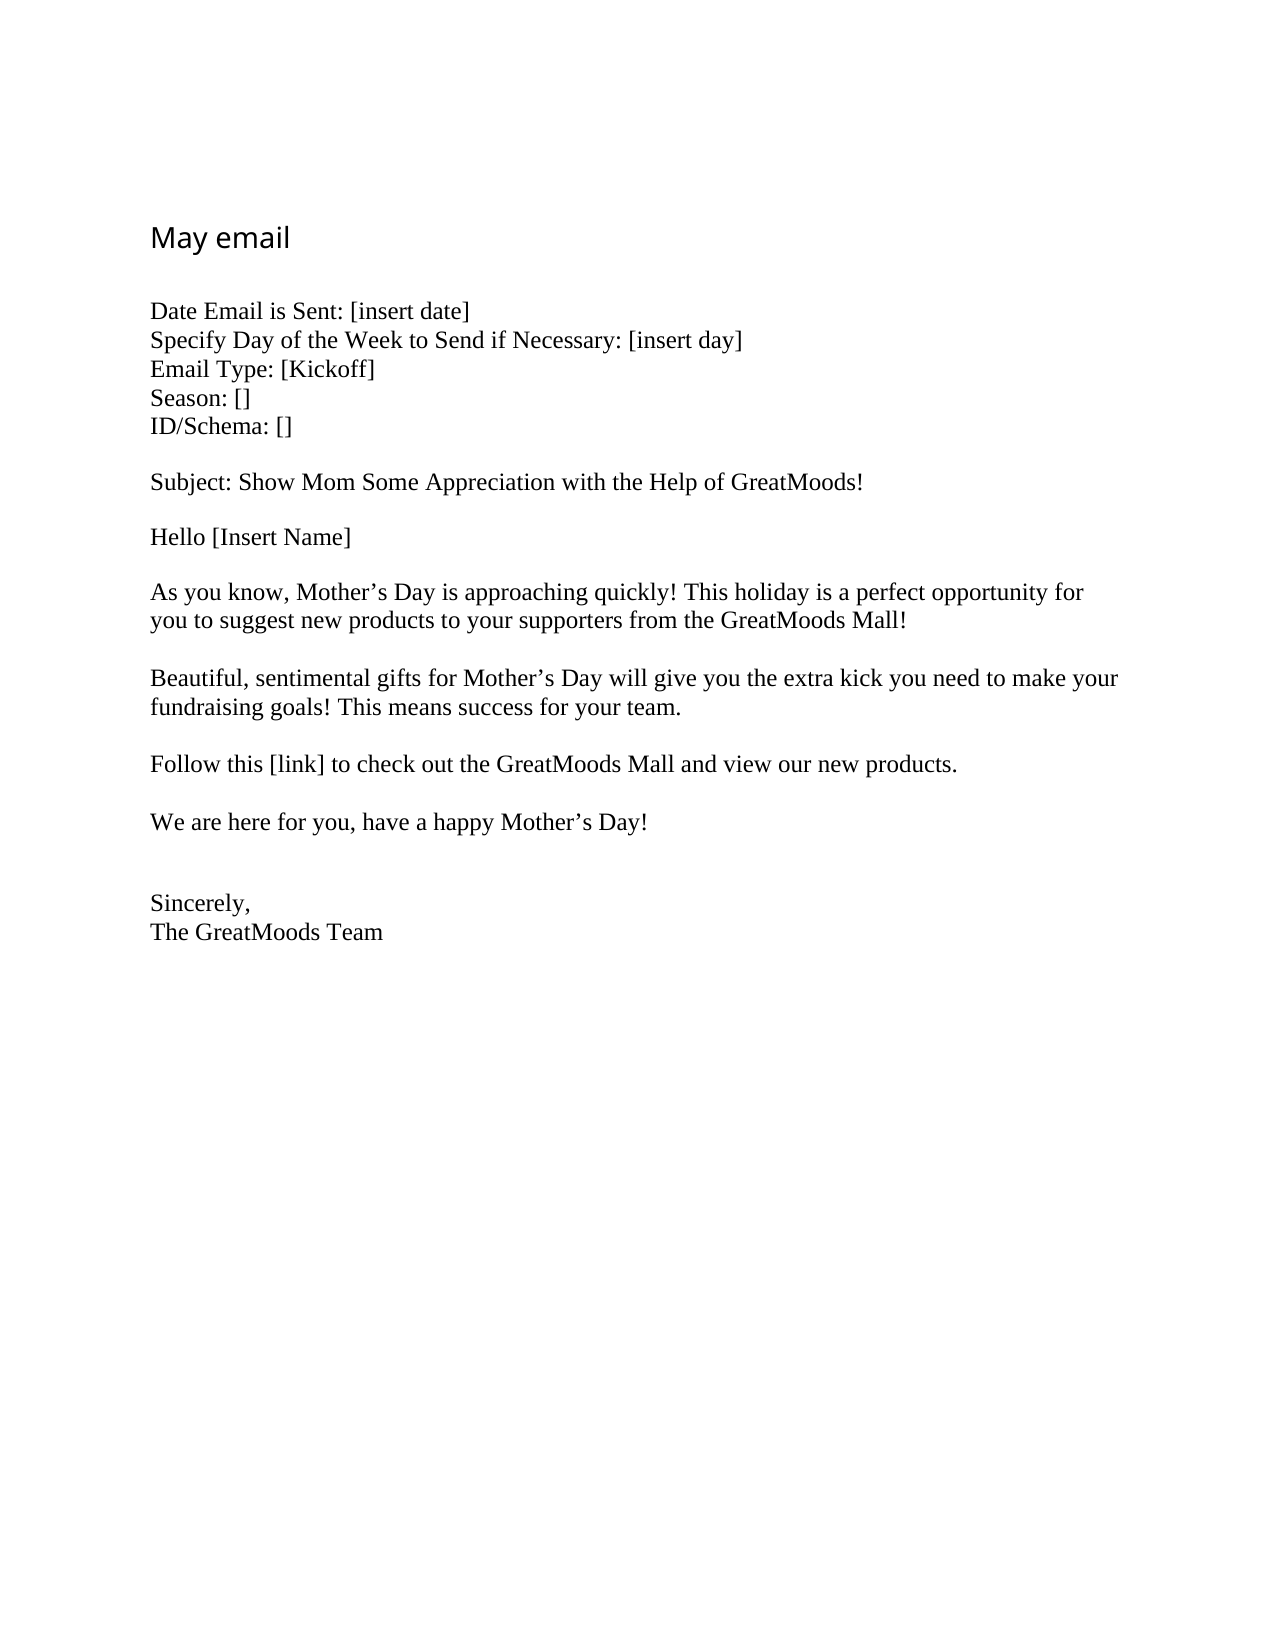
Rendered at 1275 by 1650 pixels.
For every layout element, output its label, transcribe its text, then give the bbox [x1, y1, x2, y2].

text Specify Day of the Week to Send if Necessary: [insert day] [150, 325, 1125, 354]
text Follow this [link] to check out the GreatMoods Mall and view our new products. [150, 749, 1125, 778]
text We are here for you, have a happy Mother’s Day! [150, 807, 1125, 836]
text The GreatMoods Team [150, 917, 1125, 946]
text ID/Schema: [] [150, 411, 1125, 440]
text Season: [] [150, 383, 1125, 411]
text Sincerely, [150, 888, 1125, 917]
text May email [150, 217, 1125, 257]
text Hello [Insert Name] [150, 522, 1125, 550]
text Subject: Show Mom Some Appreciation with the Help of GreatMoods! [150, 467, 1125, 495]
text Beautiful, sentimental gifts for Mother’s Day will give you the extra kick you need to make your fundraising goals! This means success for your team. [150, 663, 1125, 721]
text Date Email is Sent: [insert date] [150, 296, 1125, 325]
text Email Type: [Kickoff] [150, 354, 1125, 383]
text As you know, Mother’s Day is approaching quickly! This holiday is a perfect opportunity for you to suggest new products to your supporters from the GreatMoods Mall! [150, 577, 1125, 634]
